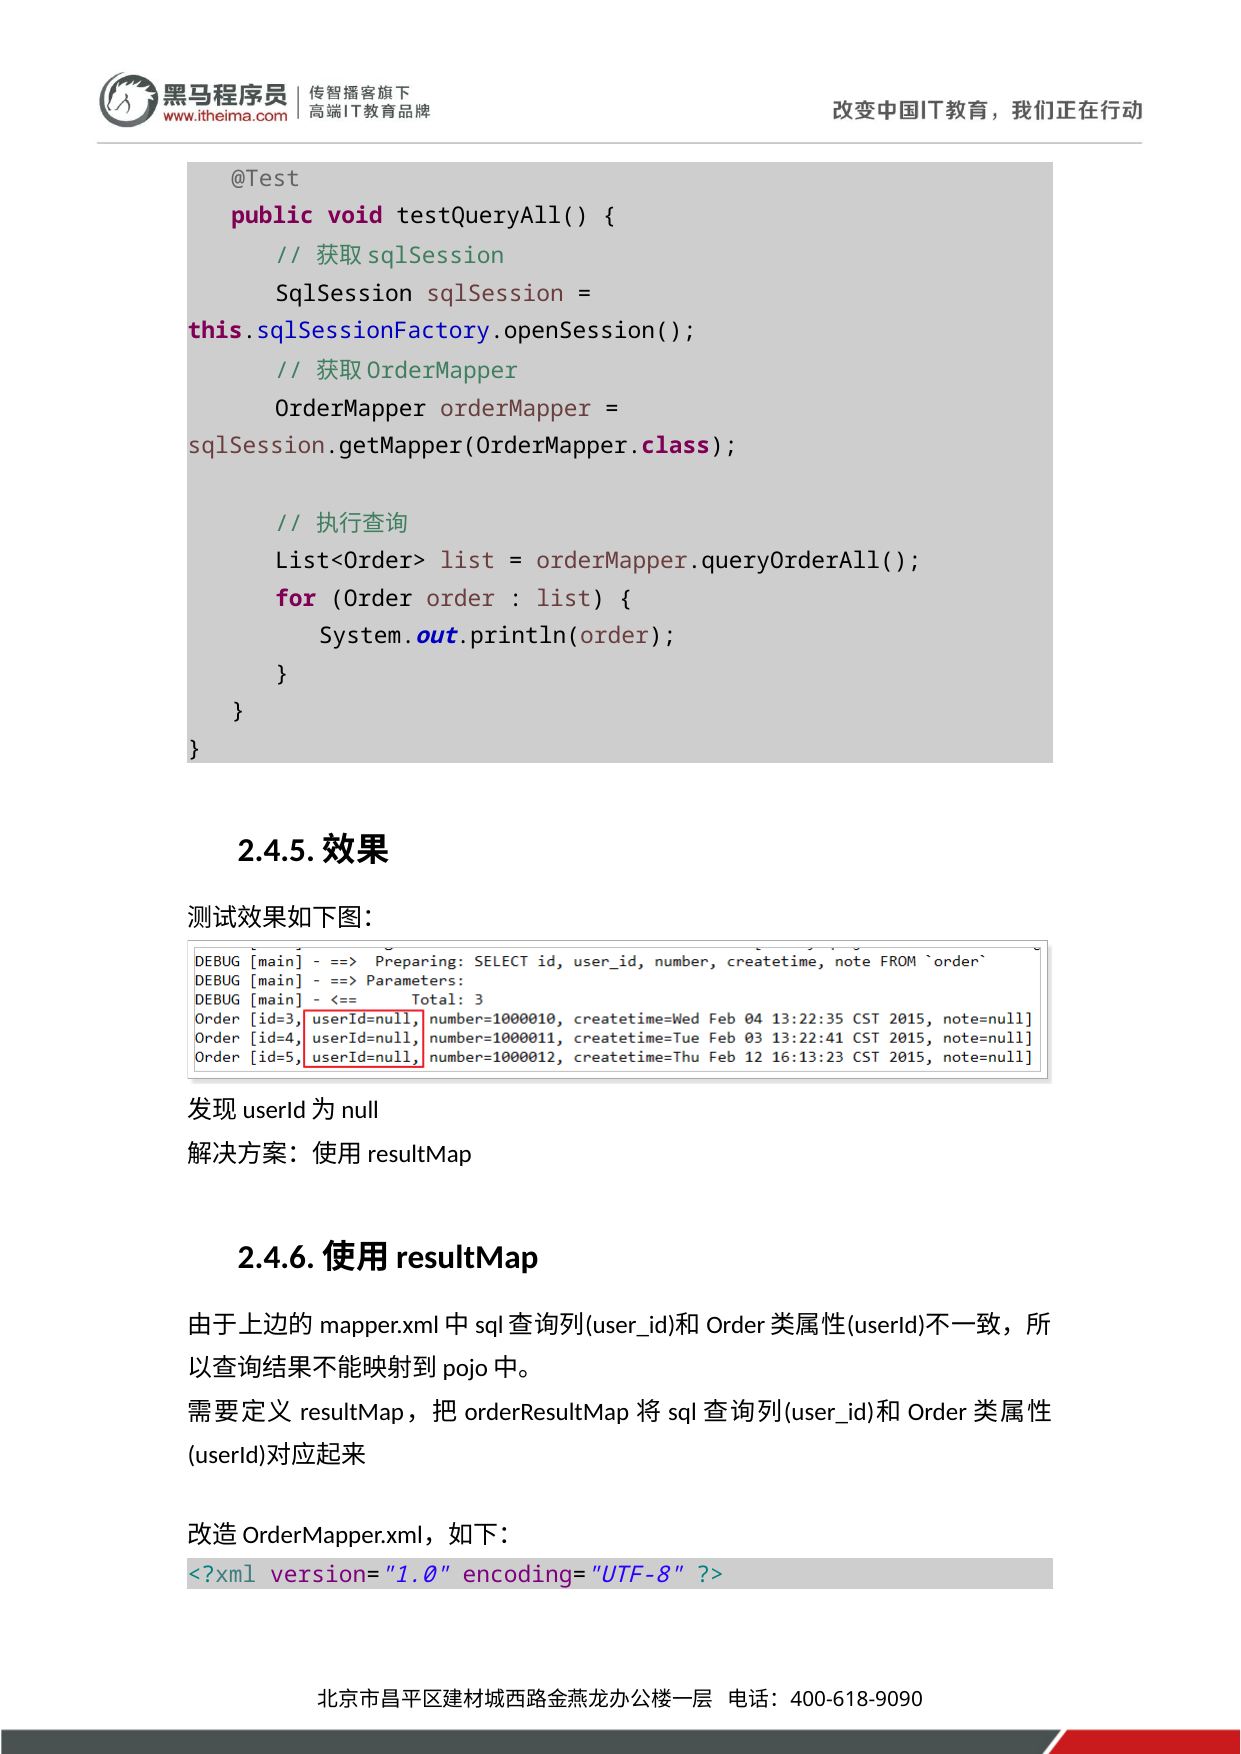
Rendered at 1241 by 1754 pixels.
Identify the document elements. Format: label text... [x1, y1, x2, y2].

text 发现userId为null [187, 1090, 1053, 1126]
text OrderMapper orderMapper = sqlSession.getMapper(OrderMapper.class); [187, 392, 1053, 461]
text } [187, 694, 1053, 726]
picture [187, 940, 1053, 1084]
text } [187, 732, 1053, 763]
picture [0, 1, 1241, 151]
text 解决方案：使用resultMap [187, 1133, 1053, 1169]
text SqlSession sqlSession = this.sqlSessionFactory.openSession(); [187, 277, 1053, 346]
picture [1, 1670, 1241, 1754]
text 由于上边的mapper.xml中sql查询列(user_id)和Order类属性(userId)不一致，所以查询结果不能映射到pojo中。 [187, 1304, 1053, 1384]
text // 获取sqlSession [187, 237, 1053, 270]
text } [187, 657, 1053, 688]
text 改造OrderMapper.xml，如下： [187, 1514, 1053, 1551]
text 需要定义resultMap，把orderResultMap将sql查询列(user_id)和Order类属性(userId)对应起来 [187, 1391, 1053, 1471]
subtitle 效果 [237, 823, 1053, 871]
text System.out.println(order); [187, 619, 1053, 651]
text for (Order order : list) { [187, 582, 1053, 613]
subtitle 使用resultMap [237, 1230, 1053, 1278]
text 测试效果如下图： [187, 897, 1053, 933]
text // 执行查询 [187, 504, 1053, 538]
text // 获取OrderMapper [187, 352, 1053, 385]
text List<Order> list = orderMapper.queryOrderAll(); [187, 544, 1053, 576]
text <?xml version="1.0" encoding="UTF-8" ?> [187, 1558, 1053, 1589]
text @Test [187, 162, 1053, 193]
text public void testQueryAll() { [187, 199, 1053, 231]
